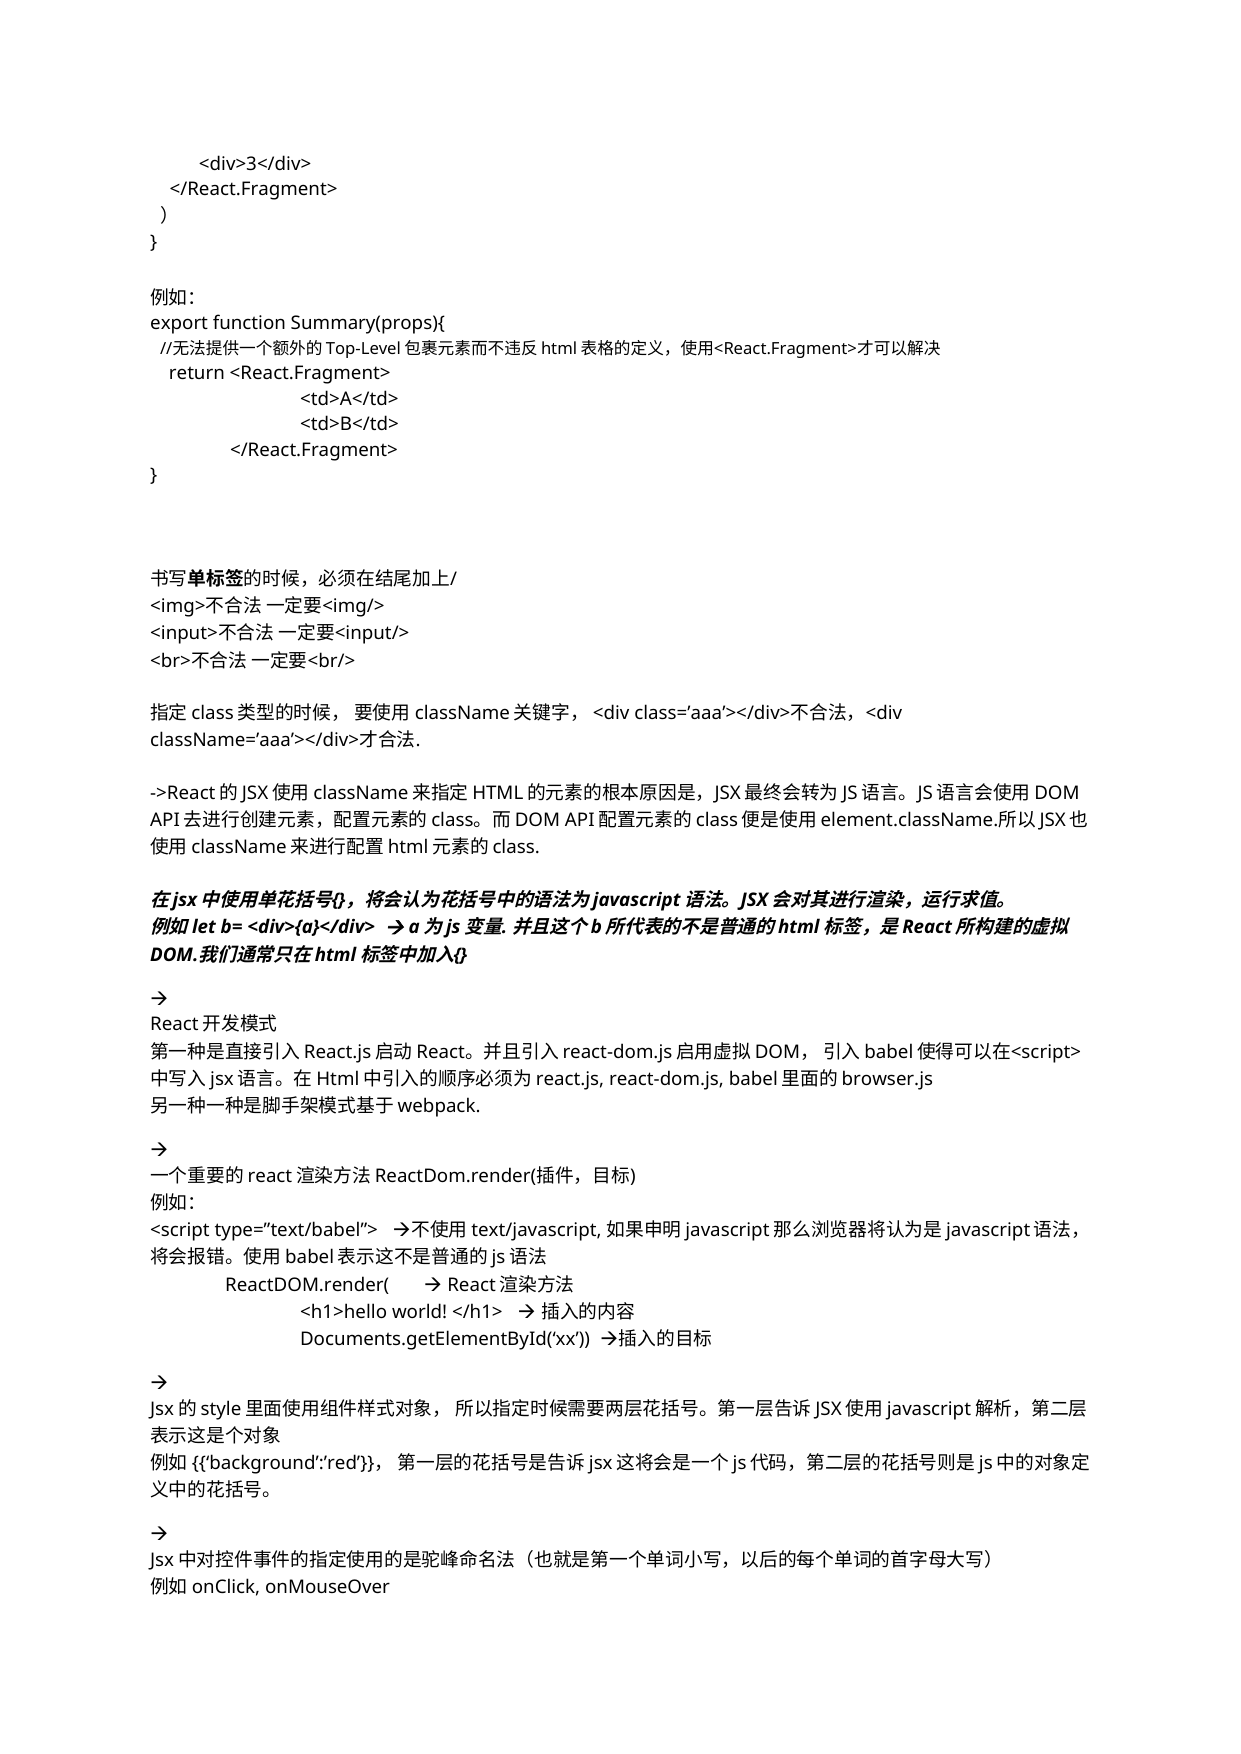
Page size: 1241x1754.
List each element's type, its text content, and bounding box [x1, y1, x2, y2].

text 例如 let b= <div>{a}</div> a为js变量. 并且这个b所代表的不是普通的html标签，是React所构建的虚拟DOM.我们通常只在html标签中加入{} [150, 912, 1090, 966]
text } [150, 228, 1090, 254]
text ReactDOM.render( React渲染方法 [150, 1269, 1090, 1296]
text React开发模式 [150, 1009, 1090, 1036]
text Jsx中对控件事件的指定使用的是驼峰命名法（也就是第一个单词小写，以后的每个单词的首字母大写） [150, 1545, 1090, 1572]
text 书写单标签的时候，必须在结尾加上/ [150, 564, 1090, 591]
text 一个重要的react渲染方法ReactDom.render(插件，目标) [150, 1160, 1090, 1188]
text 在jsx中使用单花括号{}，将会认为花括号中的语法为javascript语法。JSX会对其进行渲染，运行求值。 [150, 885, 1090, 912]
text <script type=”text/babel”> 不使用text/javascript, 如果申明javascript那么浏览器将认为是javascript语法，将会报错。使用babel表示这不是普通的js语法 [150, 1215, 1090, 1269]
text ->React的JSX使用className来指定HTML的元素的根本原因是，JSX最终会转为JS语言。JS语言会使用DOM API去进行创建元素，配置元素的class。而DOM API配置元素的class便是使用element.className.所以JSX也使用className来进行配置html元素的class. [150, 778, 1090, 859]
text </React.Fragment> [150, 436, 1090, 462]
text Documents.getElementById(‘xx’)) 插入的目标 [150, 1323, 1090, 1351]
text <br>不合法 一定要<br/> [150, 645, 1090, 672]
text 另一种一种是脚手架模式基于webpack. [150, 1091, 1090, 1118]
text 例如 onClick, onMouseOver [150, 1572, 1090, 1599]
text } [150, 462, 1090, 487]
text <div>3</div> [150, 150, 1090, 176]
text //无法提供一个额外的Top-Level包裹元素而不违反html表格的定义，使用<React.Fragment>才可以解决 [150, 335, 1090, 359]
text <td>B</td> [150, 411, 1090, 436]
text 例如： [150, 282, 1090, 310]
text 指定class类型的时候， 要使用 className关键字， <div class=’aaa’></div>不合法，<div className=’aaa’></div>才合法. [150, 698, 1090, 752]
text <input>不合法 一定要<input/> [150, 618, 1090, 645]
text <img>不合法 一定要<img/> [150, 591, 1090, 618]
text 例如 {{‘background’:’red’}}， 第一层的花括号是告诉jsx这将会是一个js代码，第二层的花括号则是js中的对象定义中的花括号。 [150, 1448, 1090, 1502]
text 例如： [150, 1188, 1090, 1215]
text ） [150, 201, 1090, 228]
text <h1>hello world! </h1> 插入的内容 [150, 1296, 1090, 1323]
text </React.Fragment> [150, 176, 1090, 201]
text export function Summary(props){ [150, 310, 1090, 335]
text Jsx的style里面使用组件样式对象， 所以指定时候需要两层花括号。第一层告诉JSX使用javascript解析，第二层表示这是个对象 [150, 1393, 1090, 1448]
text 第一种是直接引入React.js启动React。并且引入react-dom.js启用虚拟DOM， 引入babel使得可以在<script>中写入jsx语言。在Html中引入的顺序必须为react.js, react-dom.js, babel里面的browser.js [150, 1036, 1090, 1091]
text <td>A</td> [150, 385, 1090, 411]
text return <React.Fragment> [169, 359, 1090, 385]
